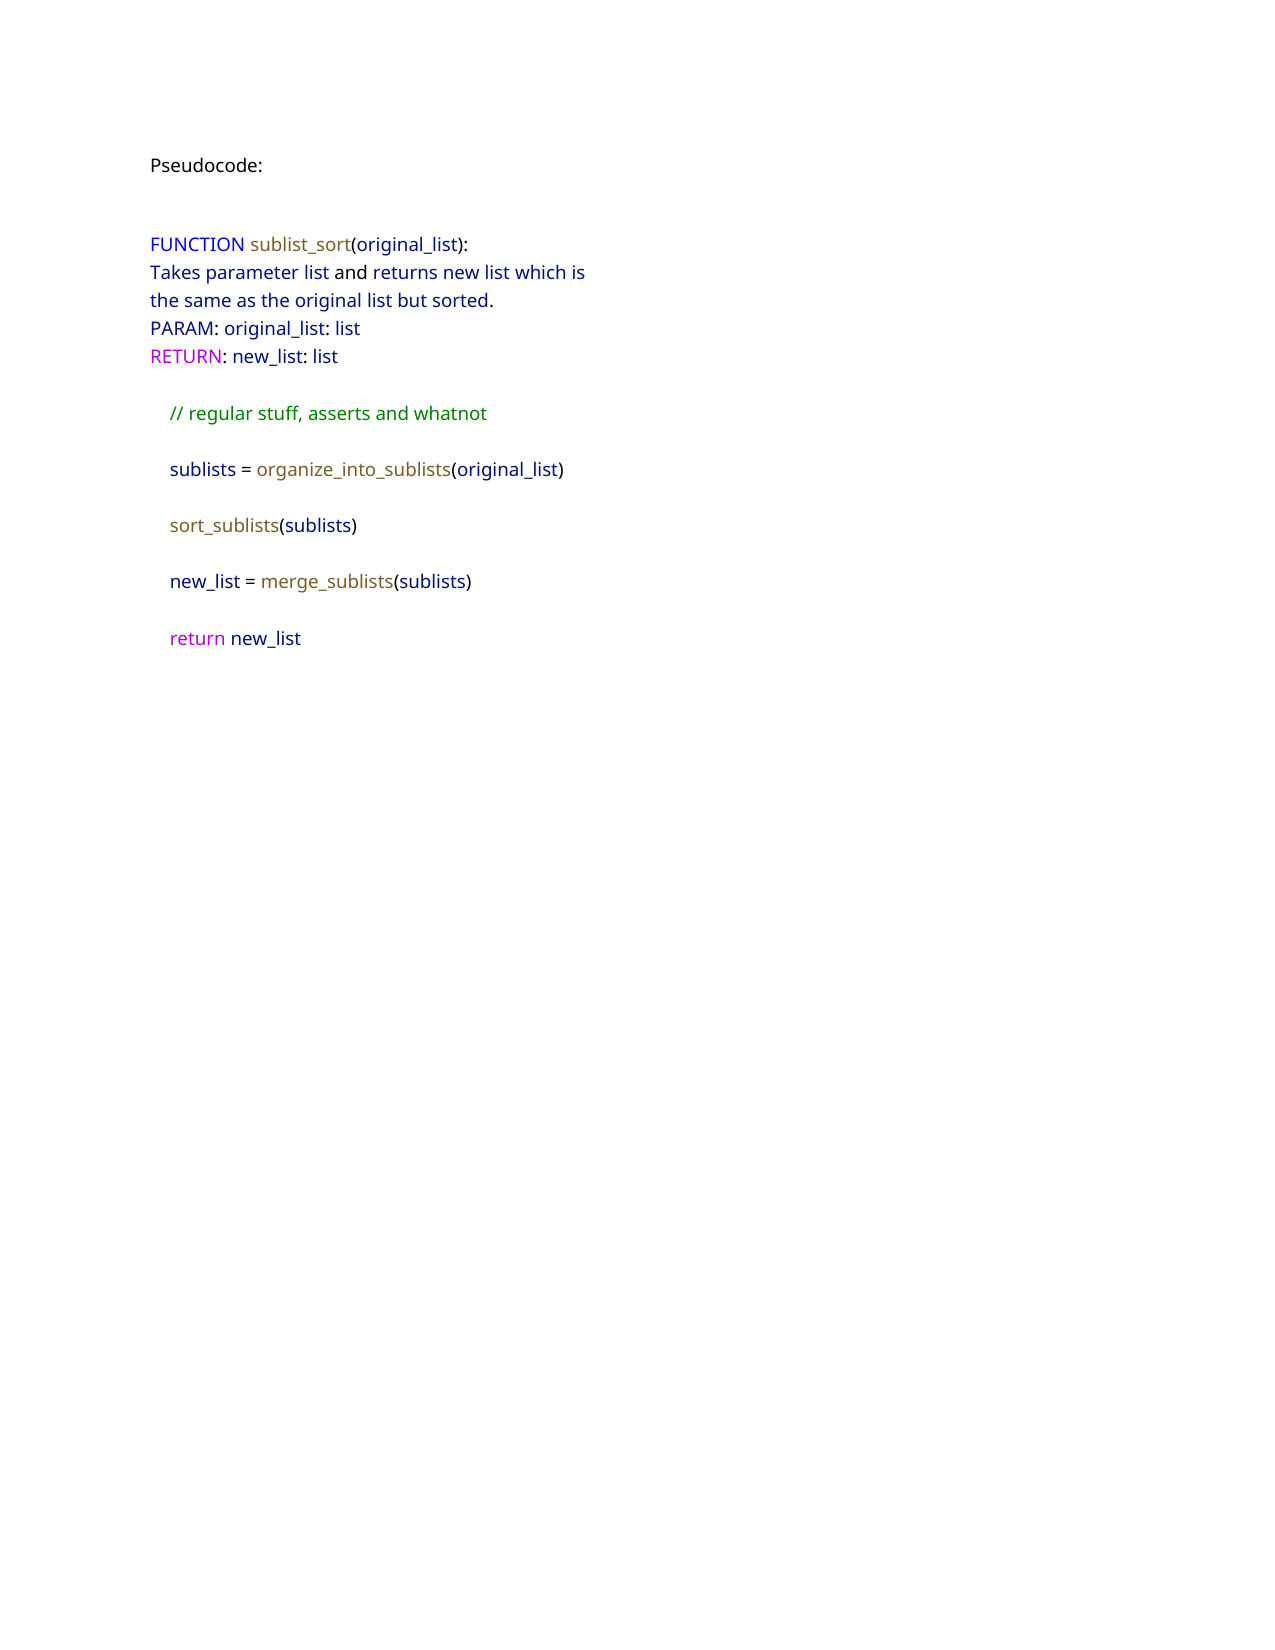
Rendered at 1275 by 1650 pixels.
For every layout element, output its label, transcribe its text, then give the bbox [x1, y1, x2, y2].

text return new_list [150, 622, 1125, 651]
text PARAM: original_list: list [150, 313, 1125, 341]
text Pseudocode: [150, 150, 1125, 178]
text sublists = organize_into_sublists(original_list) [150, 454, 1125, 482]
text // regular stuff, asserts and whatnot [150, 397, 1125, 426]
text the same as the original list but sorted. [150, 285, 1125, 313]
text sort_sublists(sublists) [150, 510, 1125, 538]
text new_list = merge_sublists(sublists) [150, 566, 1125, 594]
text FUNCTION sublist_sort(original_list): [150, 229, 1125, 257]
text RETURN: new_list: list [150, 341, 1125, 369]
text Takes parameter list and returns new list which is [150, 257, 1125, 285]
